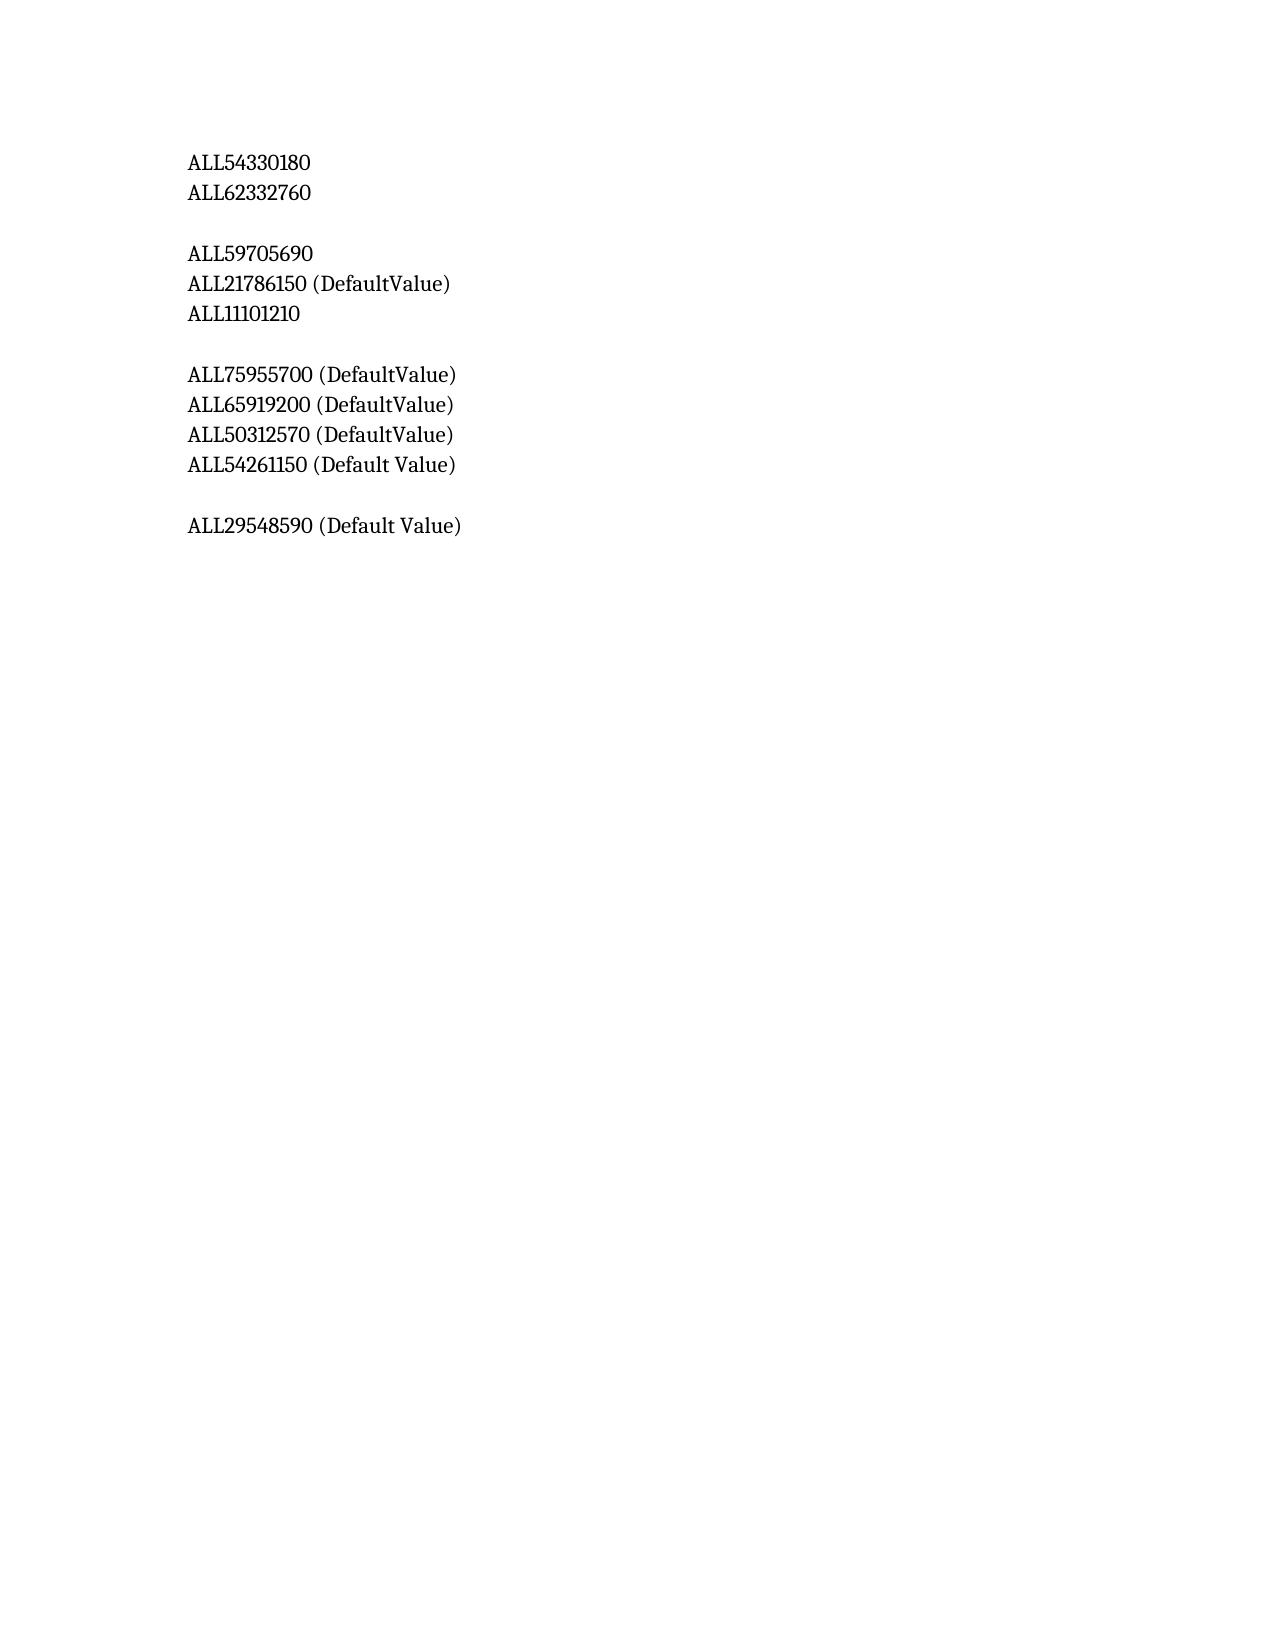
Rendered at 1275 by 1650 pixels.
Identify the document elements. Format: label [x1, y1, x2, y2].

text [187, 150, 1087, 1475]
